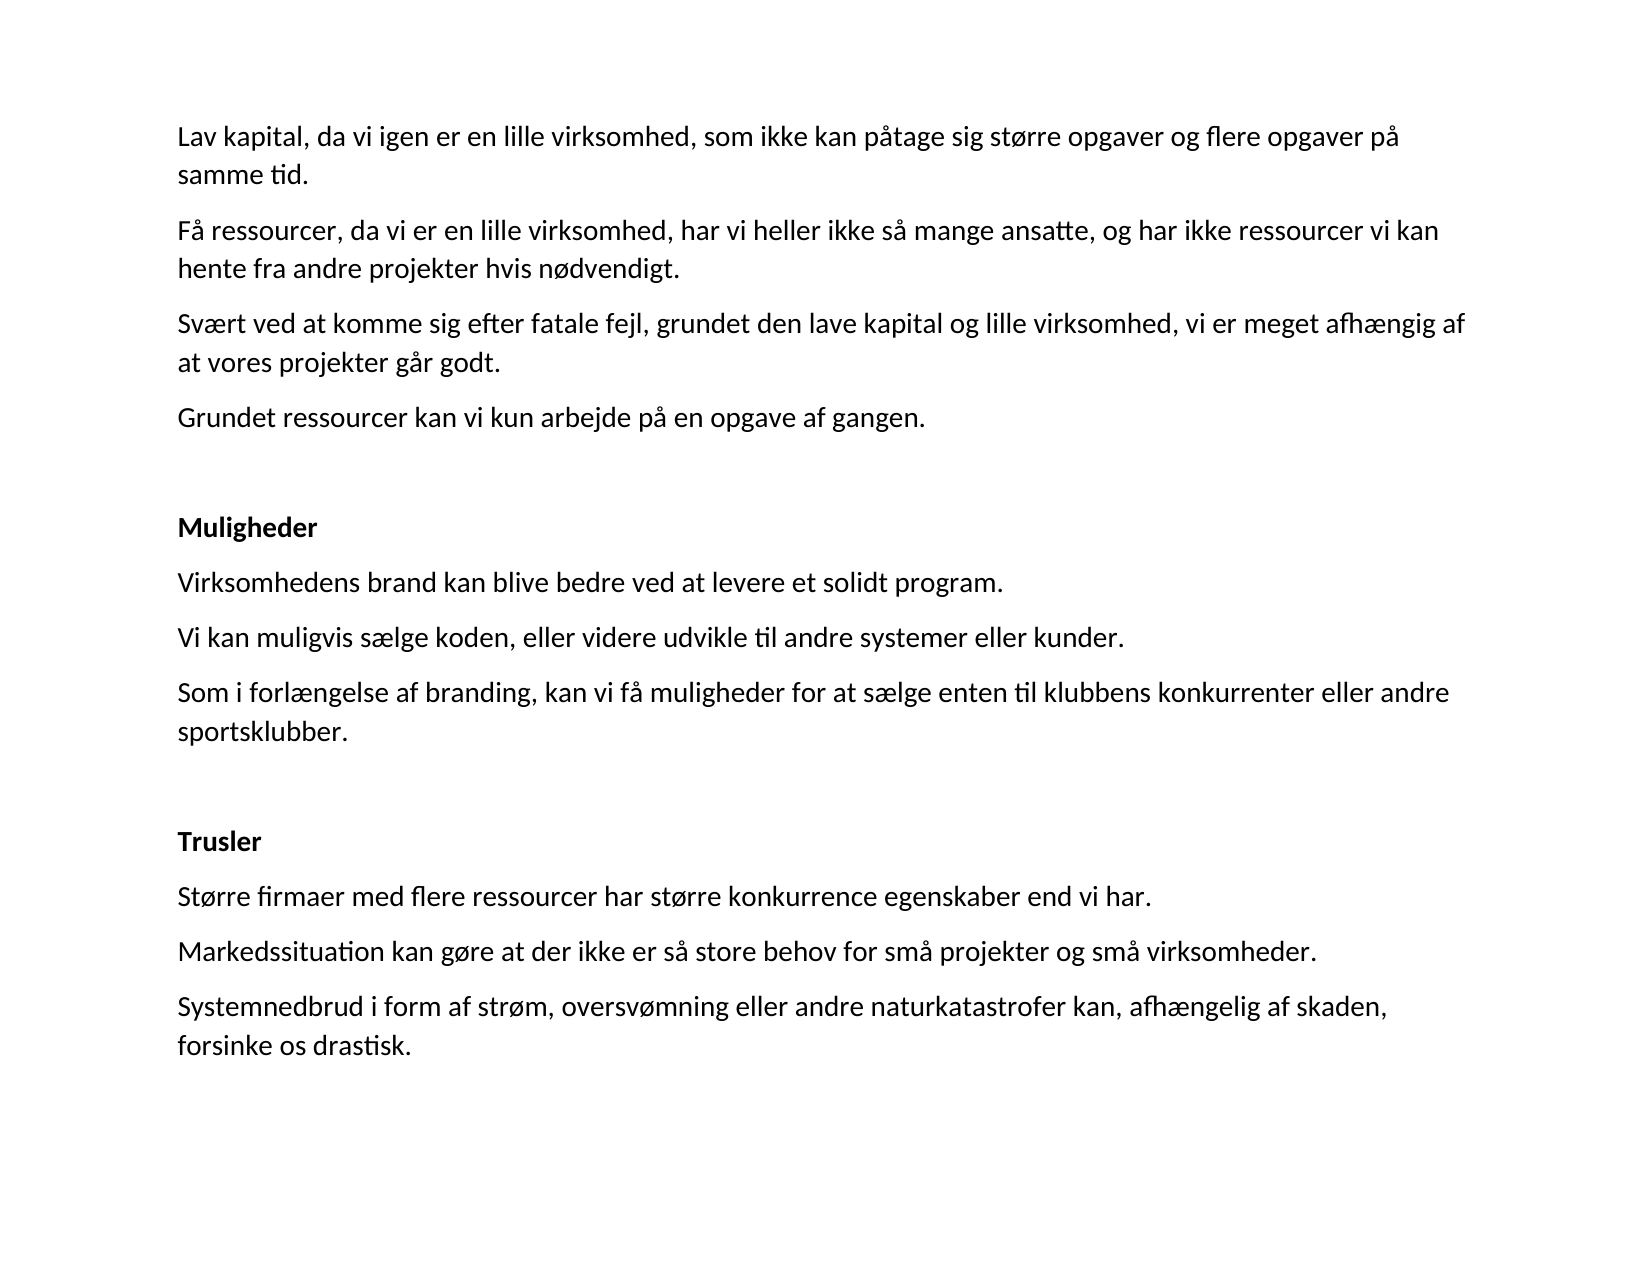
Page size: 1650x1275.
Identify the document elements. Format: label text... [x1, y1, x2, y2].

text Markedssituation kan gøre at der ikke er så store behov for små projekter og små virksomheder. [177, 933, 1473, 969]
text Muligheder [177, 509, 1473, 544]
text Trusler [177, 823, 1473, 858]
text Systemnedbrud i form af strøm, oversvømning eller andre naturkatastrofer kan, afhængelig af skaden, forsinke os drastisk. [177, 988, 1473, 1062]
text Større firmaer med flere ressourcer har større konkurrence egenskaber end vi har. [177, 878, 1473, 914]
text Grundet ressourcer kan vi kun arbejde på en opgave af gangen. [177, 399, 1473, 434]
text Lav kapital, da vi igen er en lille virksomhed, som ikke kan påtage sig større opgaver og flere opgaver på samme tid. [177, 118, 1473, 192]
text Få ressourcer, da vi er en lille virksomhed, har vi heller ikke så mange ansatte, og har ikke ressourcer vi kan hente fra andre projekter hvis nødvendigt. [177, 212, 1473, 286]
text Virksomhedens brand kan blive bedre ved at levere et solidt program. [177, 564, 1473, 600]
text Vi kan muligvis sælge koden, eller videre udvikle til andre systemer eller kunder. [177, 619, 1473, 655]
text Svært ved at komme sig efter fatale fejl, grundet den lave kapital og lille virksomhed, vi er meget afhængig af at vores projekter går godt. [177, 305, 1473, 379]
text Som i forlængelse af branding, kan vi få muligheder for at sælge enten til klubbens konkurrenter eller andre sportsklubber. [177, 674, 1473, 748]
